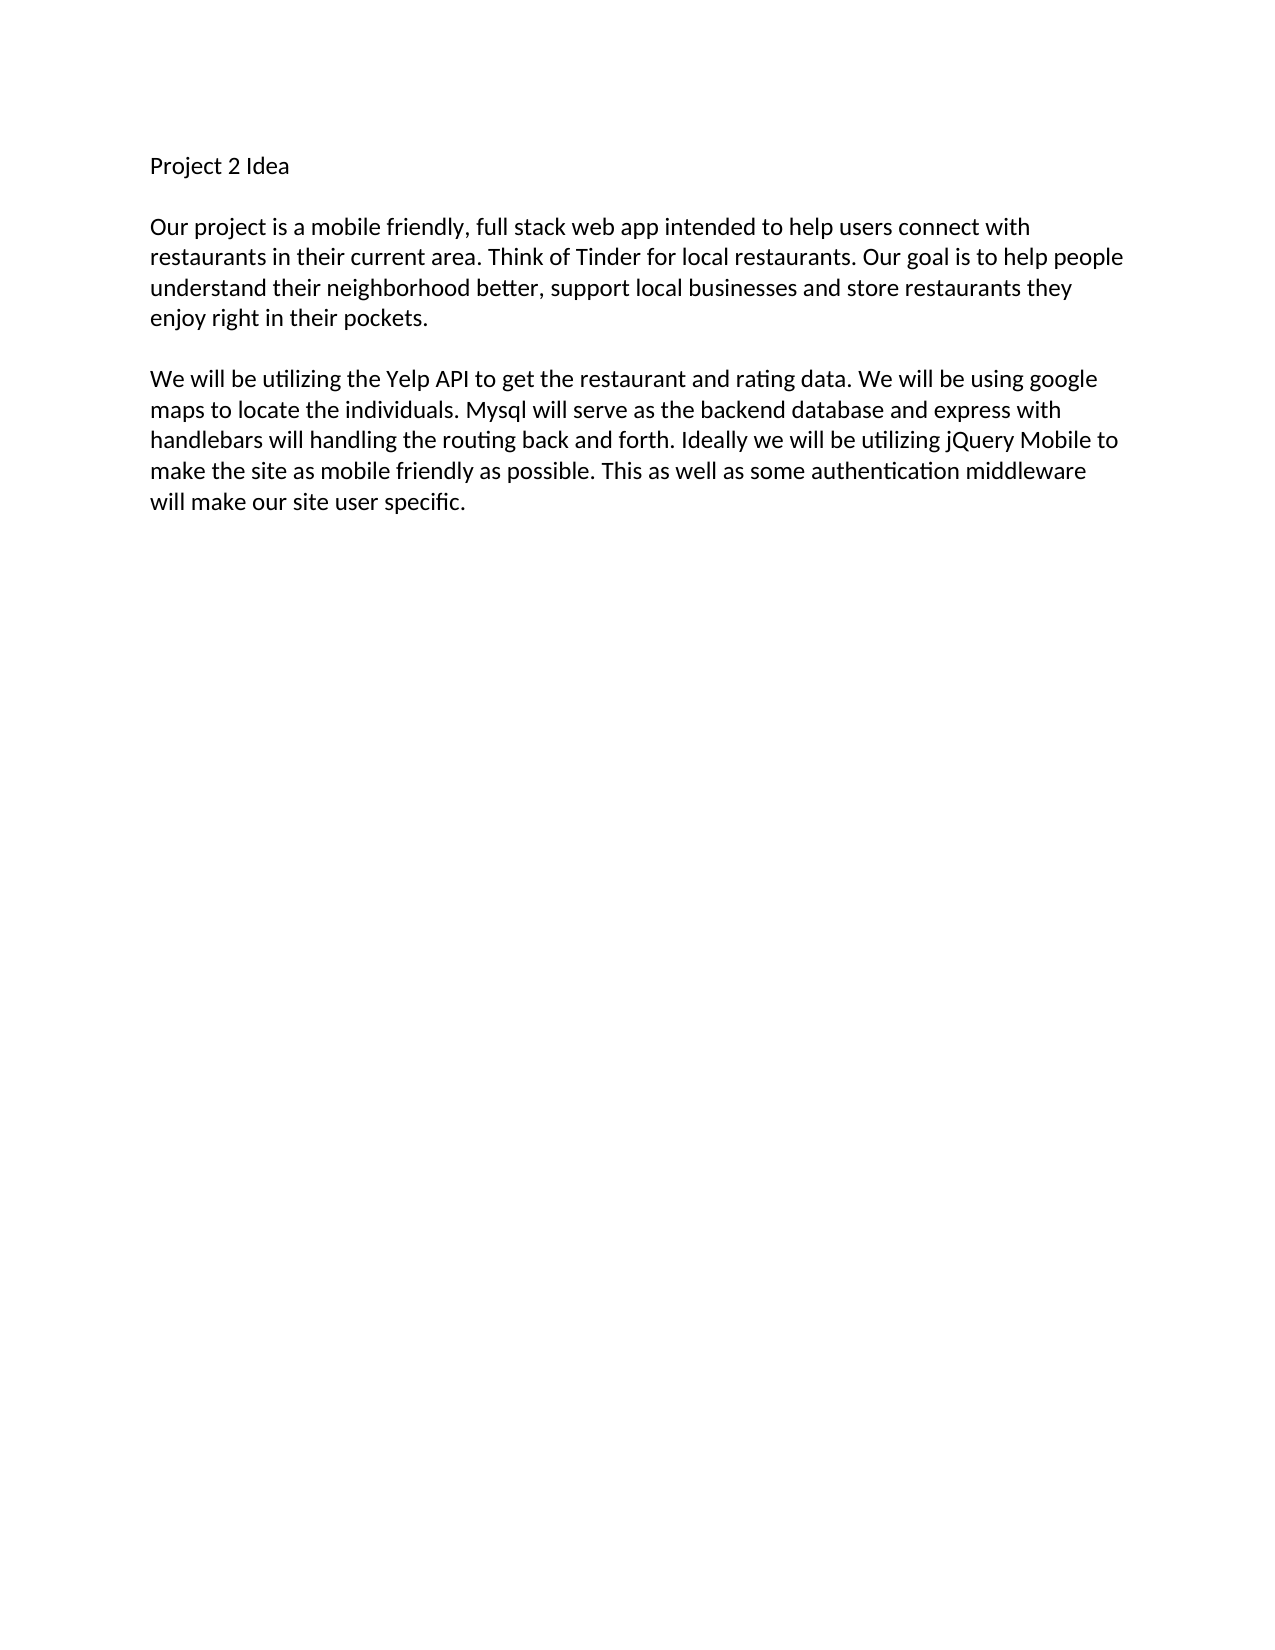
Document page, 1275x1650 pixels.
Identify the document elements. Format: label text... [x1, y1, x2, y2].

text Project 2 Idea [150, 150, 1125, 181]
text Our project is a mobile friendly, full stack web app intended to help users connect with restaurants in their current area. Think of Tinder for local restaurants. Our goal is to help people understand their neighborhood better, support local businesses and store restaurants they enjoy right in their pockets. [150, 211, 1125, 333]
text We will be utilizing the Yelp API to get the restaurant and rating data. We will be using google maps to locate the individuals. Mysql will serve as the backend database and express with handlebars will handling the routing back and forth. Ideally we will be utilizing jQuery Mobile to make the site as mobile friendly as possible. This as well as some authentication middleware will make our site user specific. [150, 364, 1125, 516]
